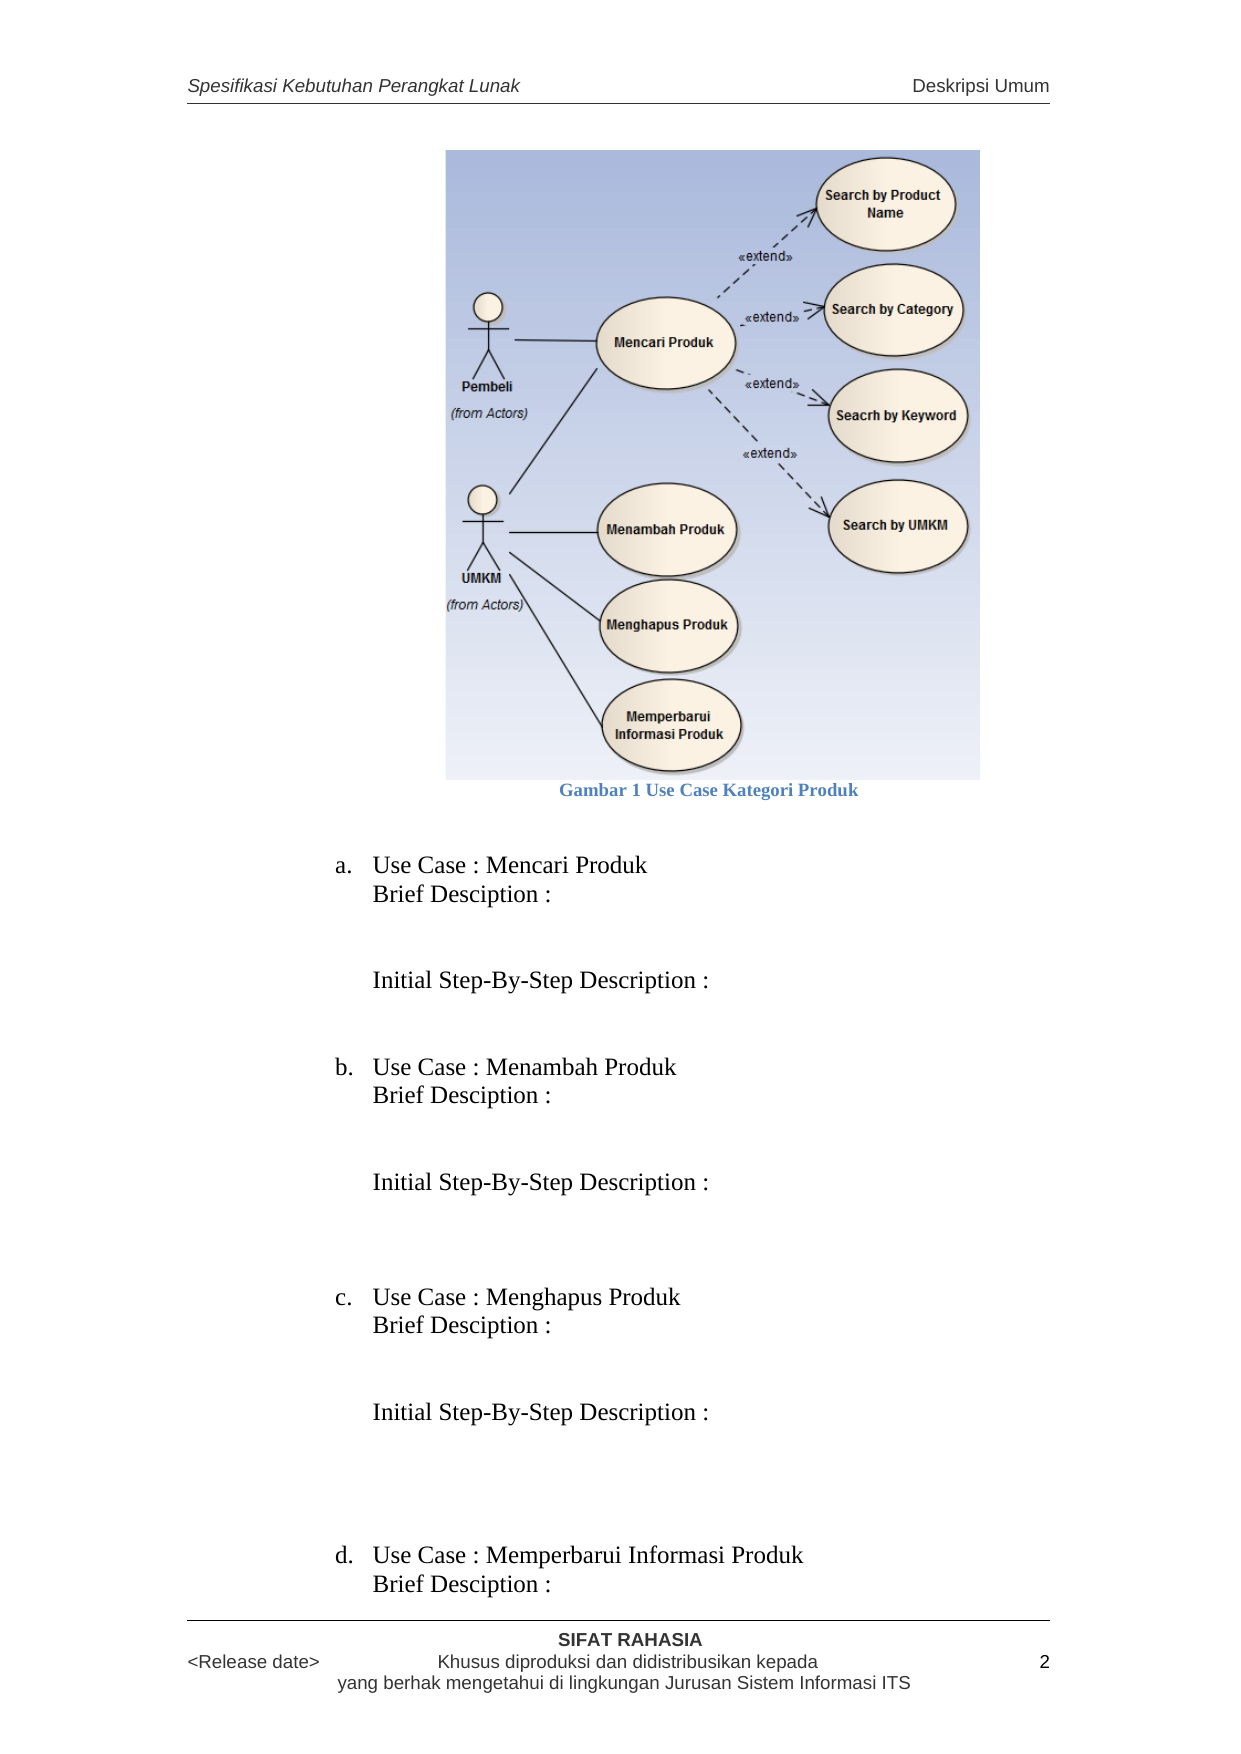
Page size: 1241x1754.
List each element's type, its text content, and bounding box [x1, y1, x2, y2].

text Initial Step-By-Step Description : [372, 1397, 1053, 1426]
text Initial Step-By-Step Description : [372, 966, 1053, 994]
text Gambar 1 Use Case Kategori Produk [364, 779, 1053, 801]
text Brief Desciption : [372, 1081, 1053, 1109]
text Brief Desciption : [372, 879, 1053, 908]
text Initial Step-By-Step Description : [372, 1167, 1053, 1196]
list Use Case : Menghapus Produk [335, 1282, 1053, 1311]
list Use Case : Menambah Produk [335, 1052, 1053, 1081]
list Use Case : Memperbarui Informasi Produk [335, 1541, 1053, 1569]
list Use Case : Mencari Produk [335, 851, 1053, 879]
text Brief Desciption : [372, 1569, 1053, 1598]
picture [445, 150, 980, 780]
text Brief Desciption : [372, 1311, 1053, 1339]
